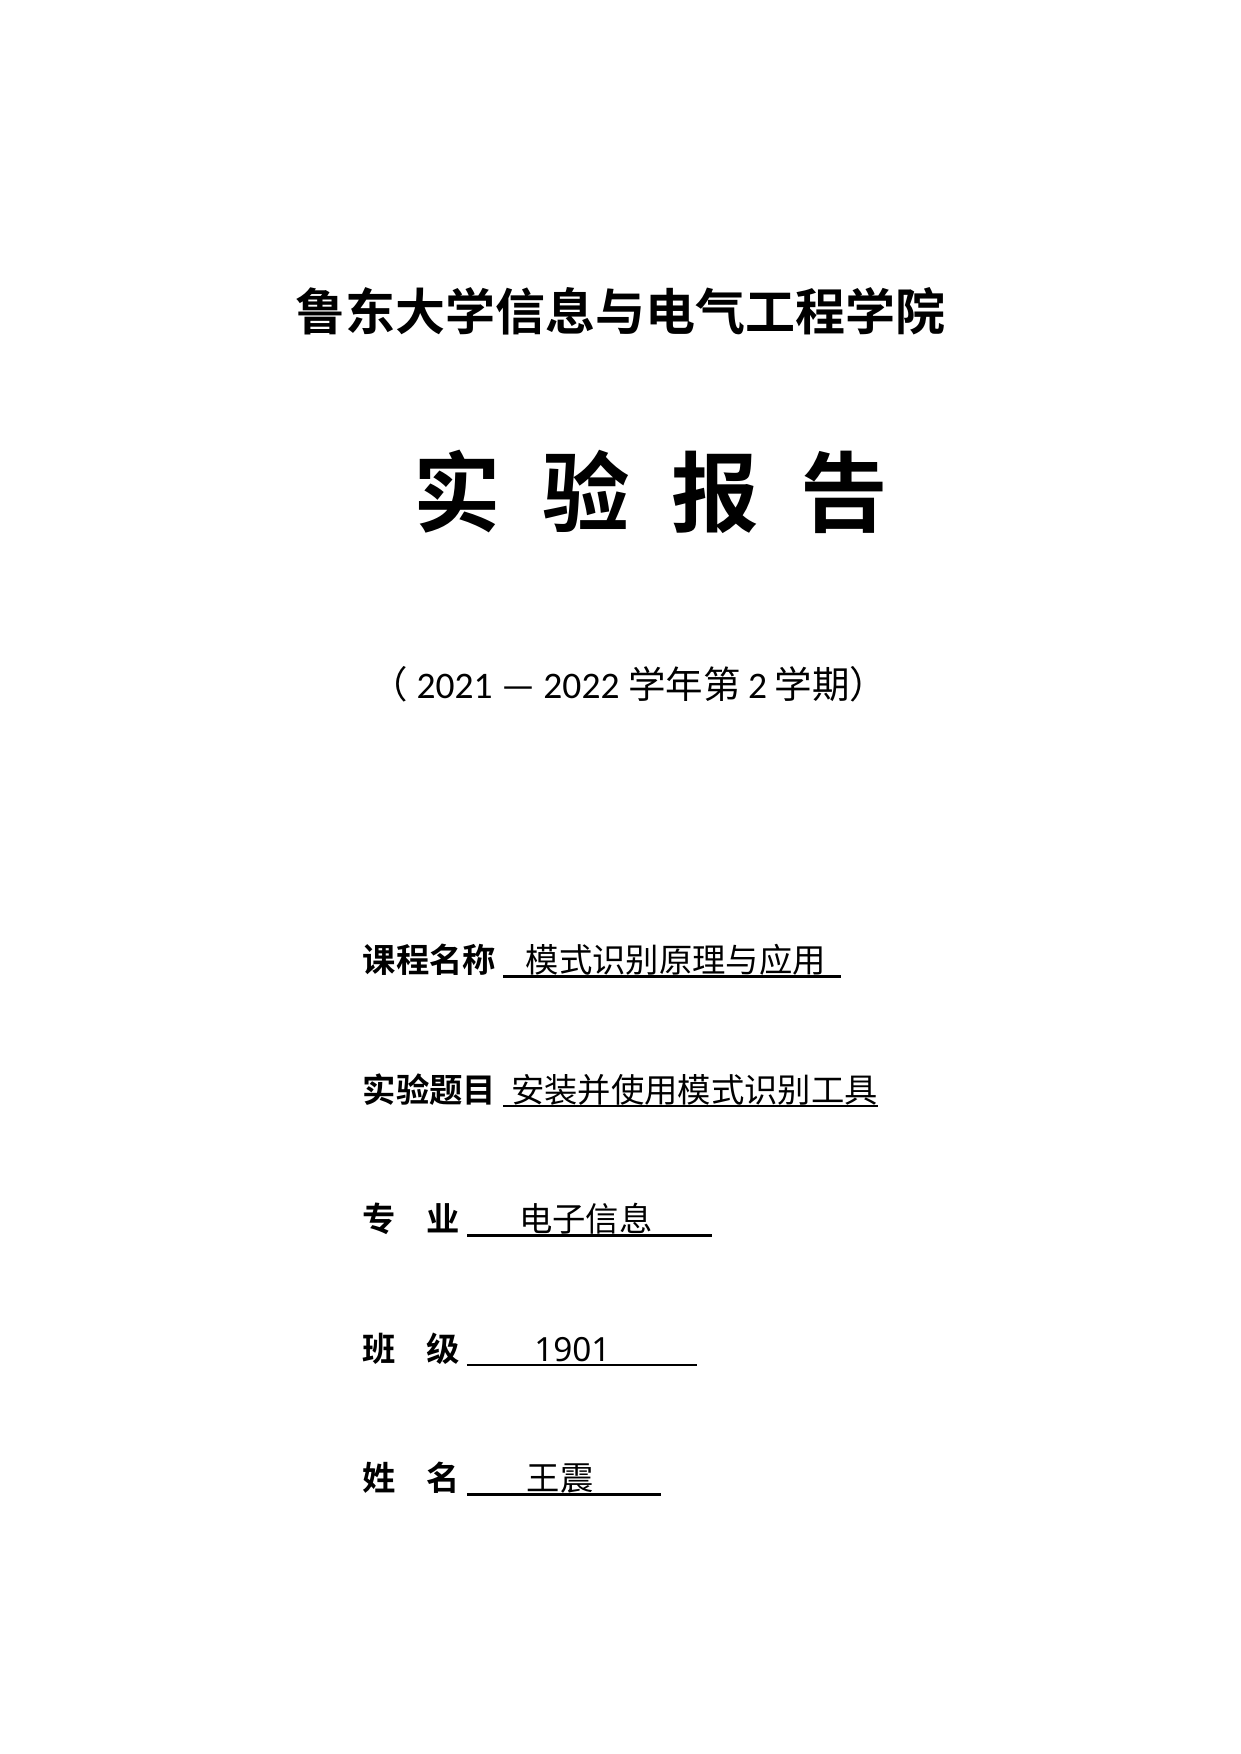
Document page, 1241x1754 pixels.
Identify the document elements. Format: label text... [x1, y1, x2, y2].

text 实验题目 安装并使用模式识别工具 [319, 1055, 1053, 1120]
text 实验报告 [187, 422, 1053, 552]
text 专 业 电子信息 [319, 1185, 1053, 1250]
text 鲁东大学信息与电气工程学院 [187, 259, 1053, 357]
text 班 级 1901 [319, 1314, 1053, 1379]
text （ 2021 — 2022 学年第2学期） [187, 649, 1053, 714]
text 课程名称 模式识别原理与应用 [319, 926, 1053, 991]
text 姓 名 王震 [319, 1444, 1053, 1509]
